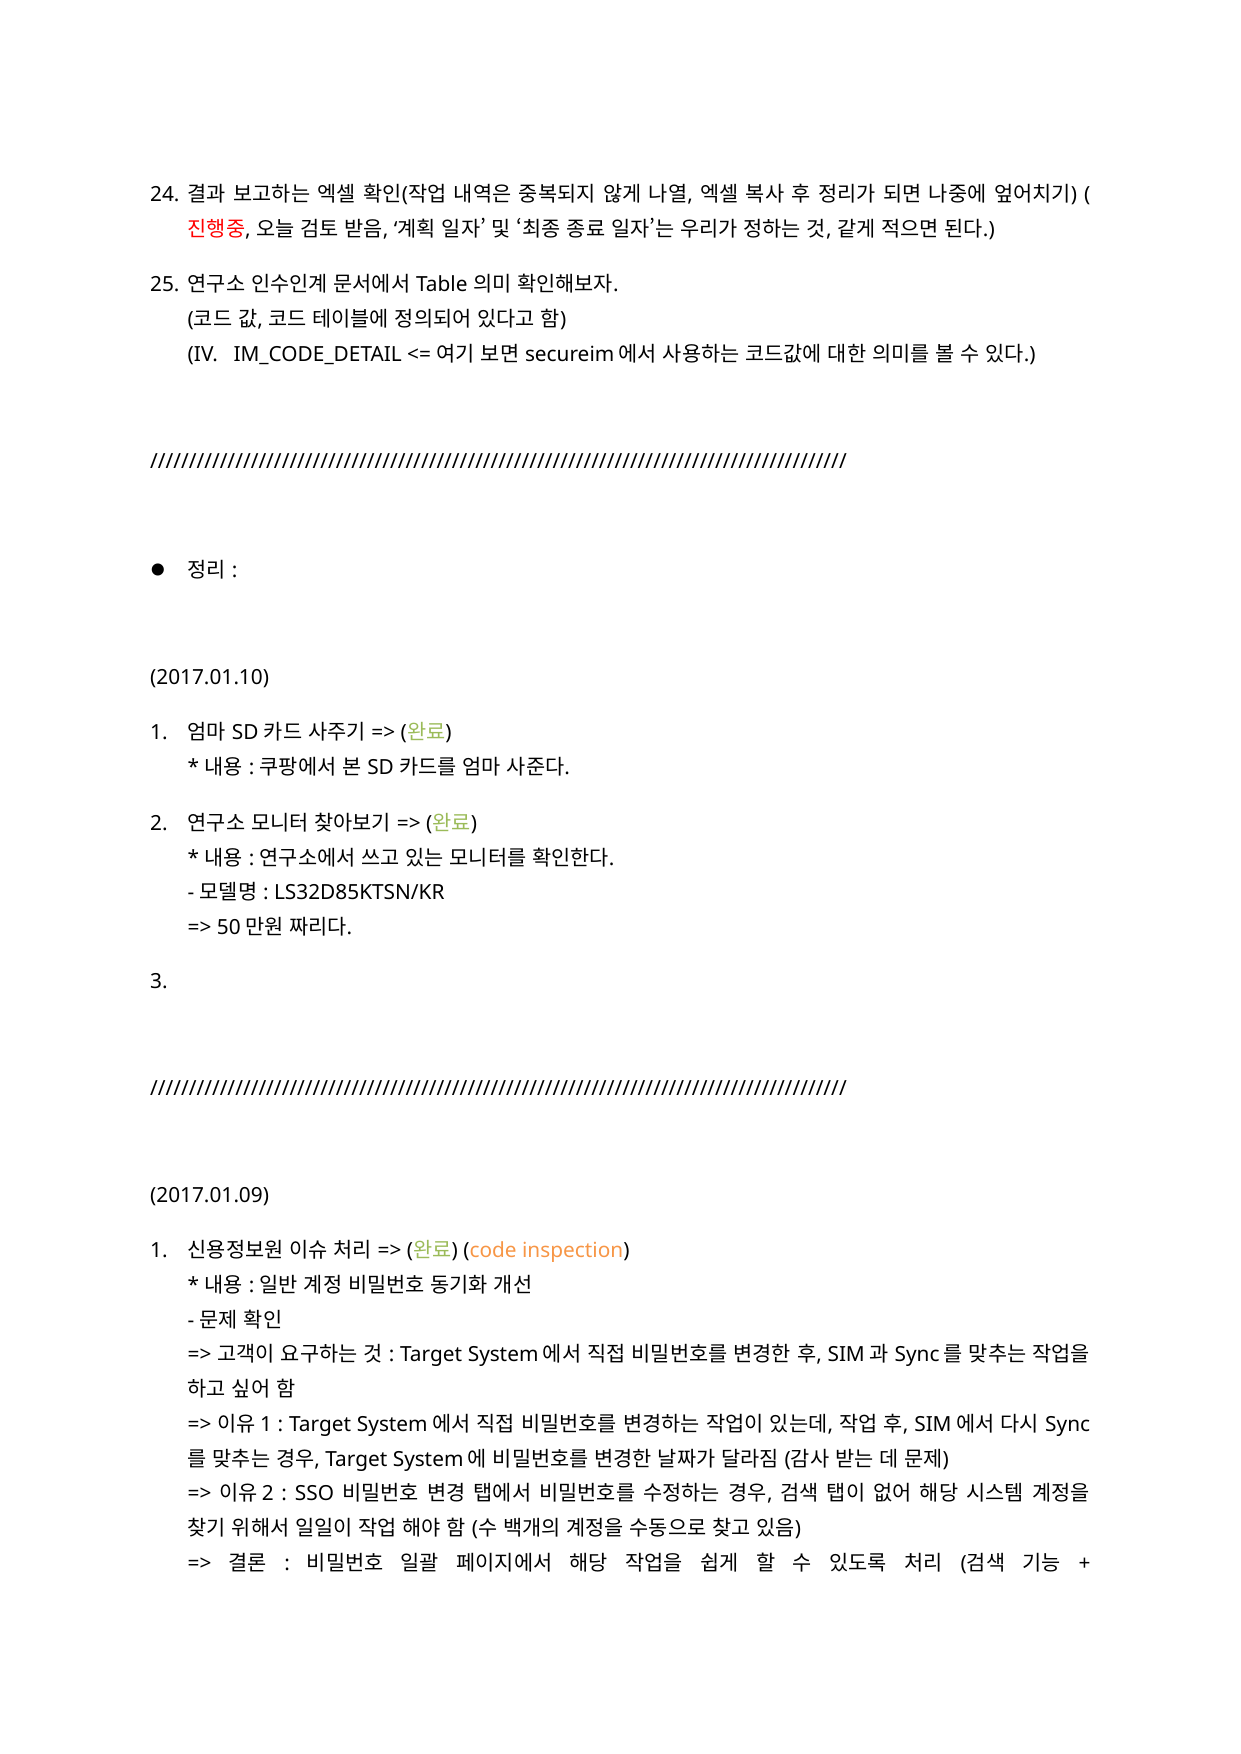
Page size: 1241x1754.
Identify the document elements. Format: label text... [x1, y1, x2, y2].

list 엄마 SD 카드 사주기 => (완료) * 내용 : 쿠팡에서 본 SD 카드를 엄마 사준다. [150, 716, 1090, 781]
text ////////////////////////////////////////////////////////////////////////////////////////// [150, 446, 1090, 475]
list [150, 1233, 1090, 1577]
text (2017.01.10) [150, 662, 1090, 691]
text (2017.01.09) [150, 1180, 1090, 1208]
list 결과 보고하는 엑셀 확인(작업 내역은 중복되지 않게 나열, 엑셀 복사 후 정리가 되면 나중에 엎어치기) (진행중, 오늘 검토 받음, ‘계획 일자’ 및 ‘최종 종료 일자’는 우리가 정하는 것, 같게 적으면 된다.) [150, 177, 1090, 242]
list 연구소 인수인계 문서에서 Table 의미 확인해보자. (코드 값, 코드 테이블에 정의되어 있다고 함) (IV. IM_CODE_DETAIL <= 여기 보면 secureim에서 사용하는 코드값에 대한 의미를 볼 수 있다.) [150, 268, 1090, 367]
text ////////////////////////////////////////////////////////////////////////////////////////// [150, 1073, 1090, 1101]
list 연구소 모니터 찾아보기 => (완료) * 내용 : 연구소에서 쓰고 있는 모니터를 확인한다. - 모델명 : LS32D85KTSN/KR => 50만원 짜리다. [150, 806, 1090, 941]
list 정리 : [150, 553, 1090, 583]
